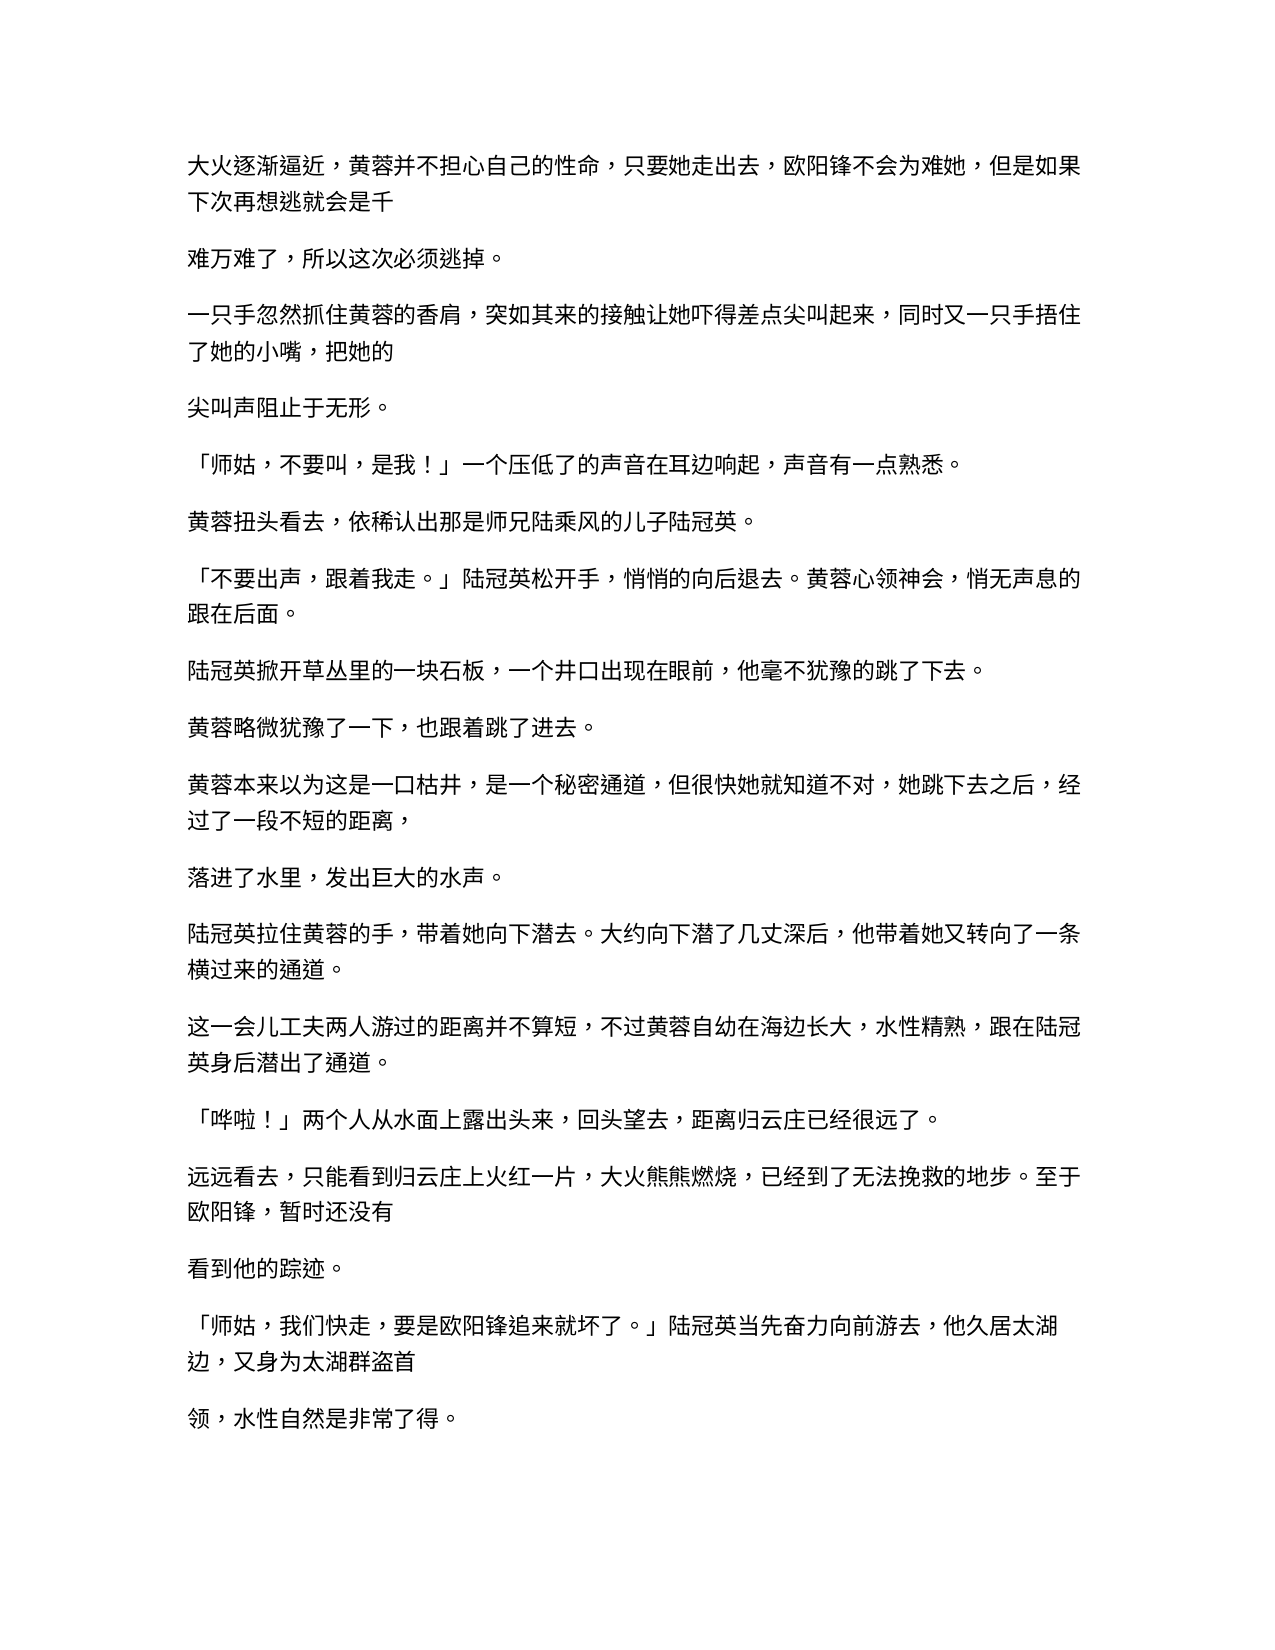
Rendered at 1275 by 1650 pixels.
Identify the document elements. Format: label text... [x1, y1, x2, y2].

text 这一会儿工夫两人游过的距离并不算短，不过黄蓉自幼在海边长大，水性精熟，跟在陆冠英身后潜出了通道。 [187, 1011, 1087, 1078]
text 「不要出声，跟着我走。」陆冠英松开手，悄悄的向后退去。黄蓉心领神会，悄无声息的跟在后面。 [187, 562, 1087, 630]
text 陆冠英掀开草丛里的一块石板，一个井口出现在眼前，他毫不犹豫的跳了下去。 [187, 655, 1087, 686]
text 远远看去，只能看到归云庄上火红一片，大火熊熊燃烧，已经到了无法挽救的地步。至于欧阳锋，暂时还没有 [187, 1160, 1087, 1228]
text 尖叫声阻止于无形。 [187, 392, 1087, 423]
text 一只手忽然抓住黄蓉的香肩，突如其来的接触让她吓得差点尖叫起来，同时又一只手捂住了她的小嘴，把她的 [187, 299, 1087, 367]
text 「师姑，我们快走，要是欧阳锋追来就坏了。」陆冠英当先奋力向前游去，他久居太湖边，又身为太湖群盗首 [187, 1310, 1087, 1377]
text 黄蓉略微犹豫了一下，也跟着跳了进去。 [187, 712, 1087, 743]
text 看到他的踪迹。 [187, 1253, 1087, 1284]
text 黄蓉本来以为这是一口枯井，是一个秘密通道，但很快她就知道不对，她跳下去之后，经过了一段不短的距离， [187, 769, 1087, 836]
text 黄蓉扭头看去，依稀认出那是师兄陆乘风的儿子陆冠英。 [187, 506, 1087, 537]
text 落进了水里，发出巨大的水声。 [187, 861, 1087, 893]
text 领，水性自然是非常了得。 [187, 1403, 1087, 1434]
text 陆冠英拉住黄蓉的手，带着她向下潜去。大约向下潜了几丈深后，他带着她又转向了一条横过来的通道。 [187, 918, 1087, 985]
text 难万难了，所以这次必须逃掉。 [187, 243, 1087, 274]
text 「哗啦！」两个人从水面上露出头来，回头望去，距离归云庄已经很远了。 [187, 1104, 1087, 1135]
text 「师姑，不要叫，是我！」一个压低了的声音在耳边响起，声音有一点熟悉。 [187, 449, 1087, 480]
text 大火逐渐逼近，黄蓉并不担心自己的性命，只要她走出去，欧阳锋不会为难她，但是如果下次再想逃就会是千 [187, 150, 1087, 217]
